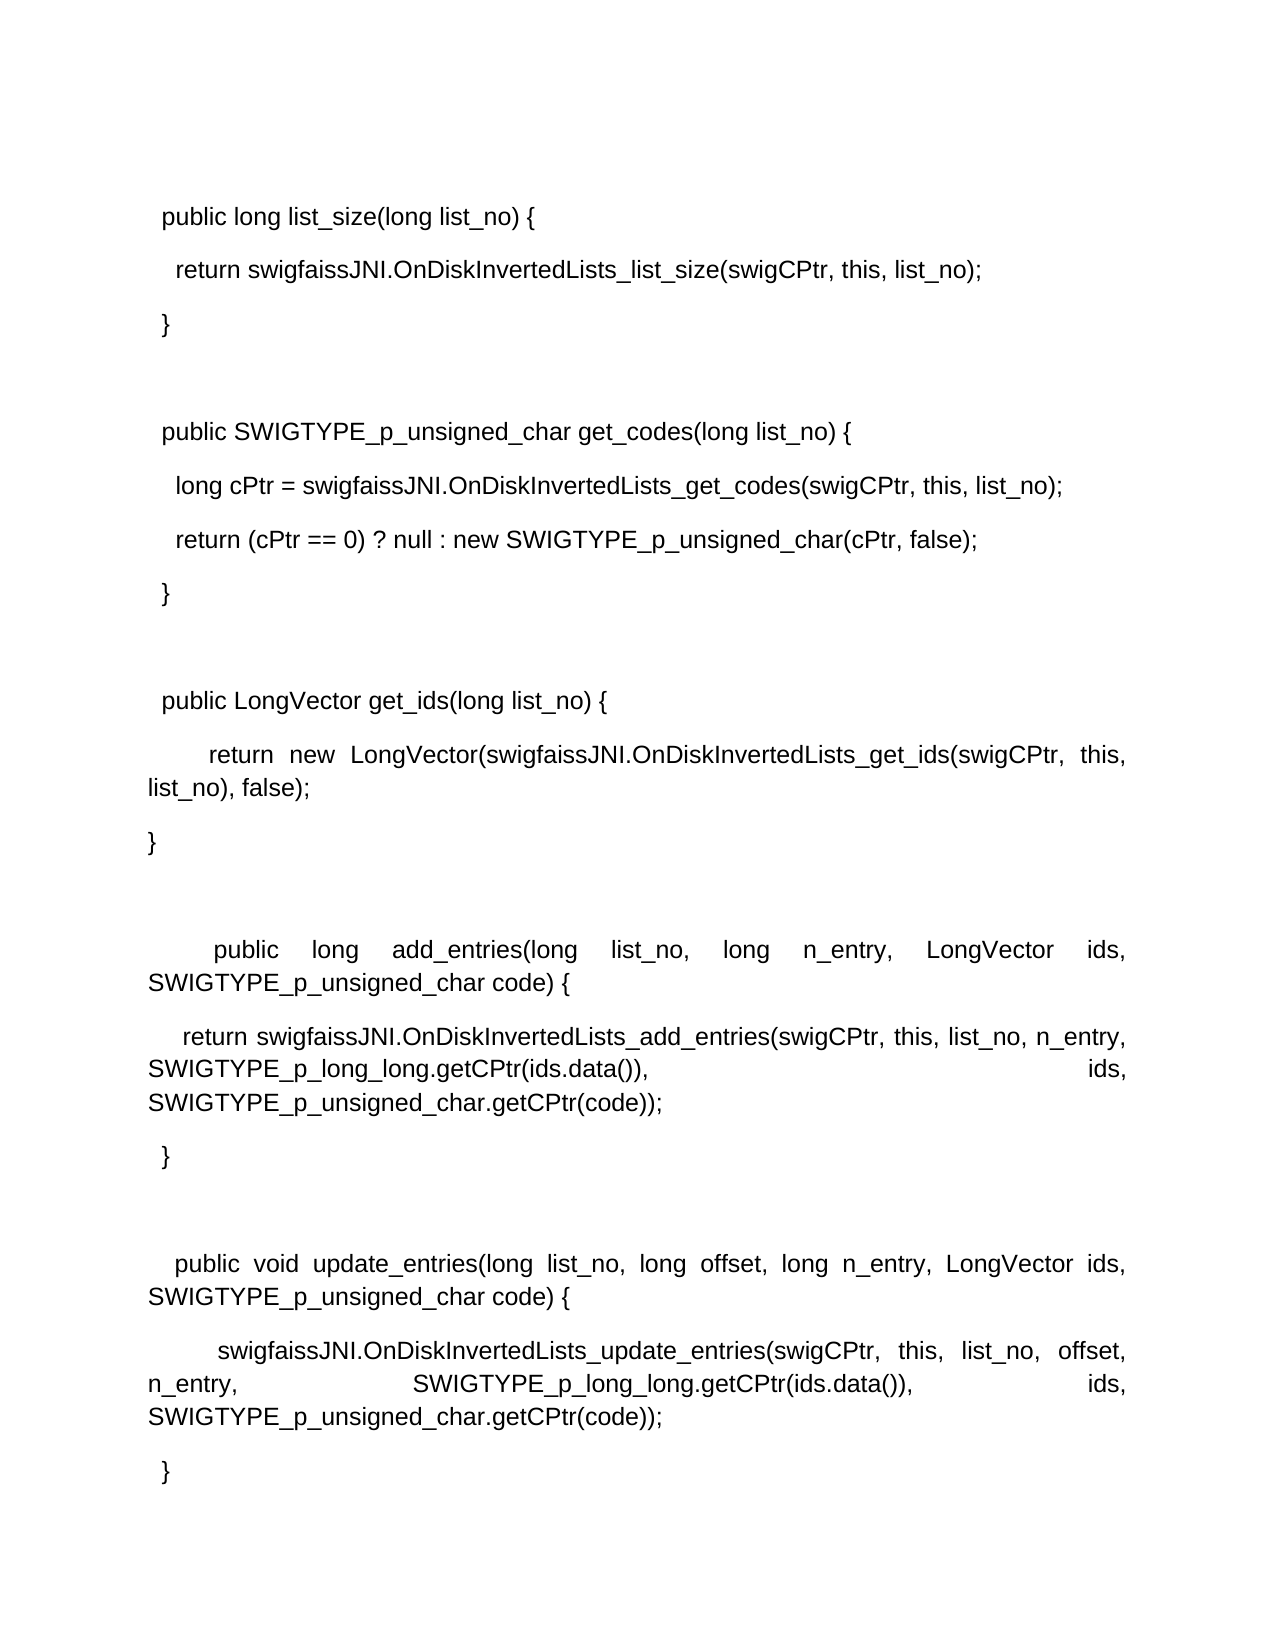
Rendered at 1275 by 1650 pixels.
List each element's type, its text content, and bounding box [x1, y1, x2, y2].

text public long list_size(long list_no) { [148, 201, 1127, 230]
text public LongVector get_ids(long list_no) { [148, 686, 1127, 715]
text public long add_entries(long list_no, long n_entry, LongVector ids, SWIGTYPE_p_unsigned_char code) { [148, 934, 1127, 996]
text public SWIGTYPE_p_unsigned_char get_codes(long list_no) { [148, 417, 1127, 446]
text } [148, 309, 1127, 338]
text } [148, 827, 1127, 856]
text return new LongVector(swigfaissJNI.OnDiskInvertedLists_get_ids(swigCPtr, this, list_no), false); [148, 740, 1127, 802]
text } [148, 578, 1127, 607]
text } [148, 1456, 1127, 1484]
text long cPtr = swigfaissJNI.OnDiskInvertedLists_get_codes(swigCPtr, this, list_no); [148, 471, 1127, 499]
text swigfaissJNI.OnDiskInvertedLists_update_entries(swigCPtr, this, list_no, offset, n_entry, SWIGTYPE_p_long_long.getCPtr(ids.data()), ids, SWIGTYPE_p_unsigned_char.getCPtr(code)); [148, 1336, 1127, 1431]
text return swigfaissJNI.OnDiskInvertedLists_list_size(swigCPtr, this, list_no); [148, 255, 1127, 284]
text return (cPtr == 0) ? null : new SWIGTYPE_p_unsigned_char(cPtr, false); [148, 524, 1127, 553]
text return swigfaissJNI.OnDiskInvertedLists_add_entries(swigCPtr, this, list_no, n_entry, SWIGTYPE_p_long_long.getCPtr(ids.data()), ids, SWIGTYPE_p_unsigned_char.getCPtr(code)); [148, 1021, 1127, 1116]
text public void update_entries(long list_no, long offset, long n_entry, LongVector ids, SWIGTYPE_p_unsigned_char code) { [148, 1249, 1127, 1311]
text } [148, 1141, 1127, 1170]
